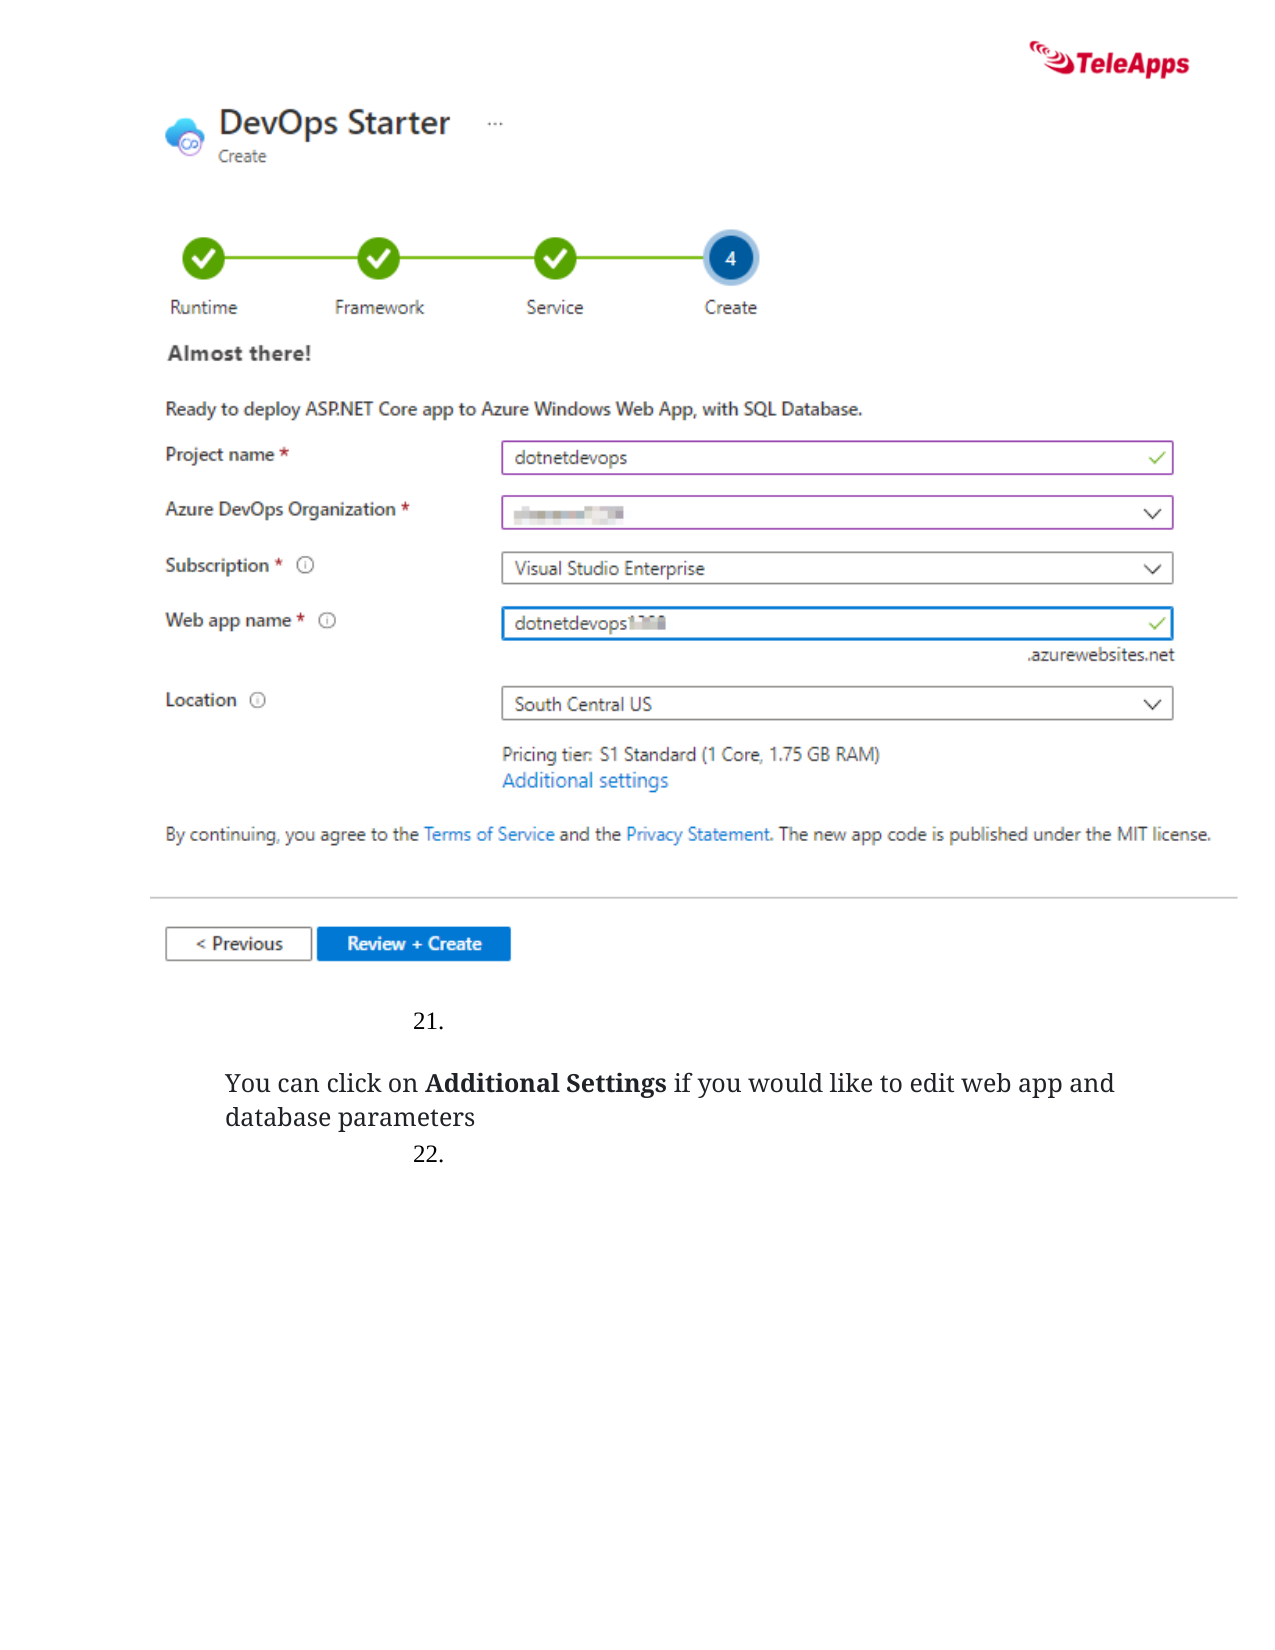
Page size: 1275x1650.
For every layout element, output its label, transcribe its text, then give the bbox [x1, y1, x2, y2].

picture [150, 100, 1238, 977]
picture [1021, 37, 1197, 82]
text You can click on Additional Settings if you would like to edit web app and database parameters [475, 1066, 1125, 1134]
